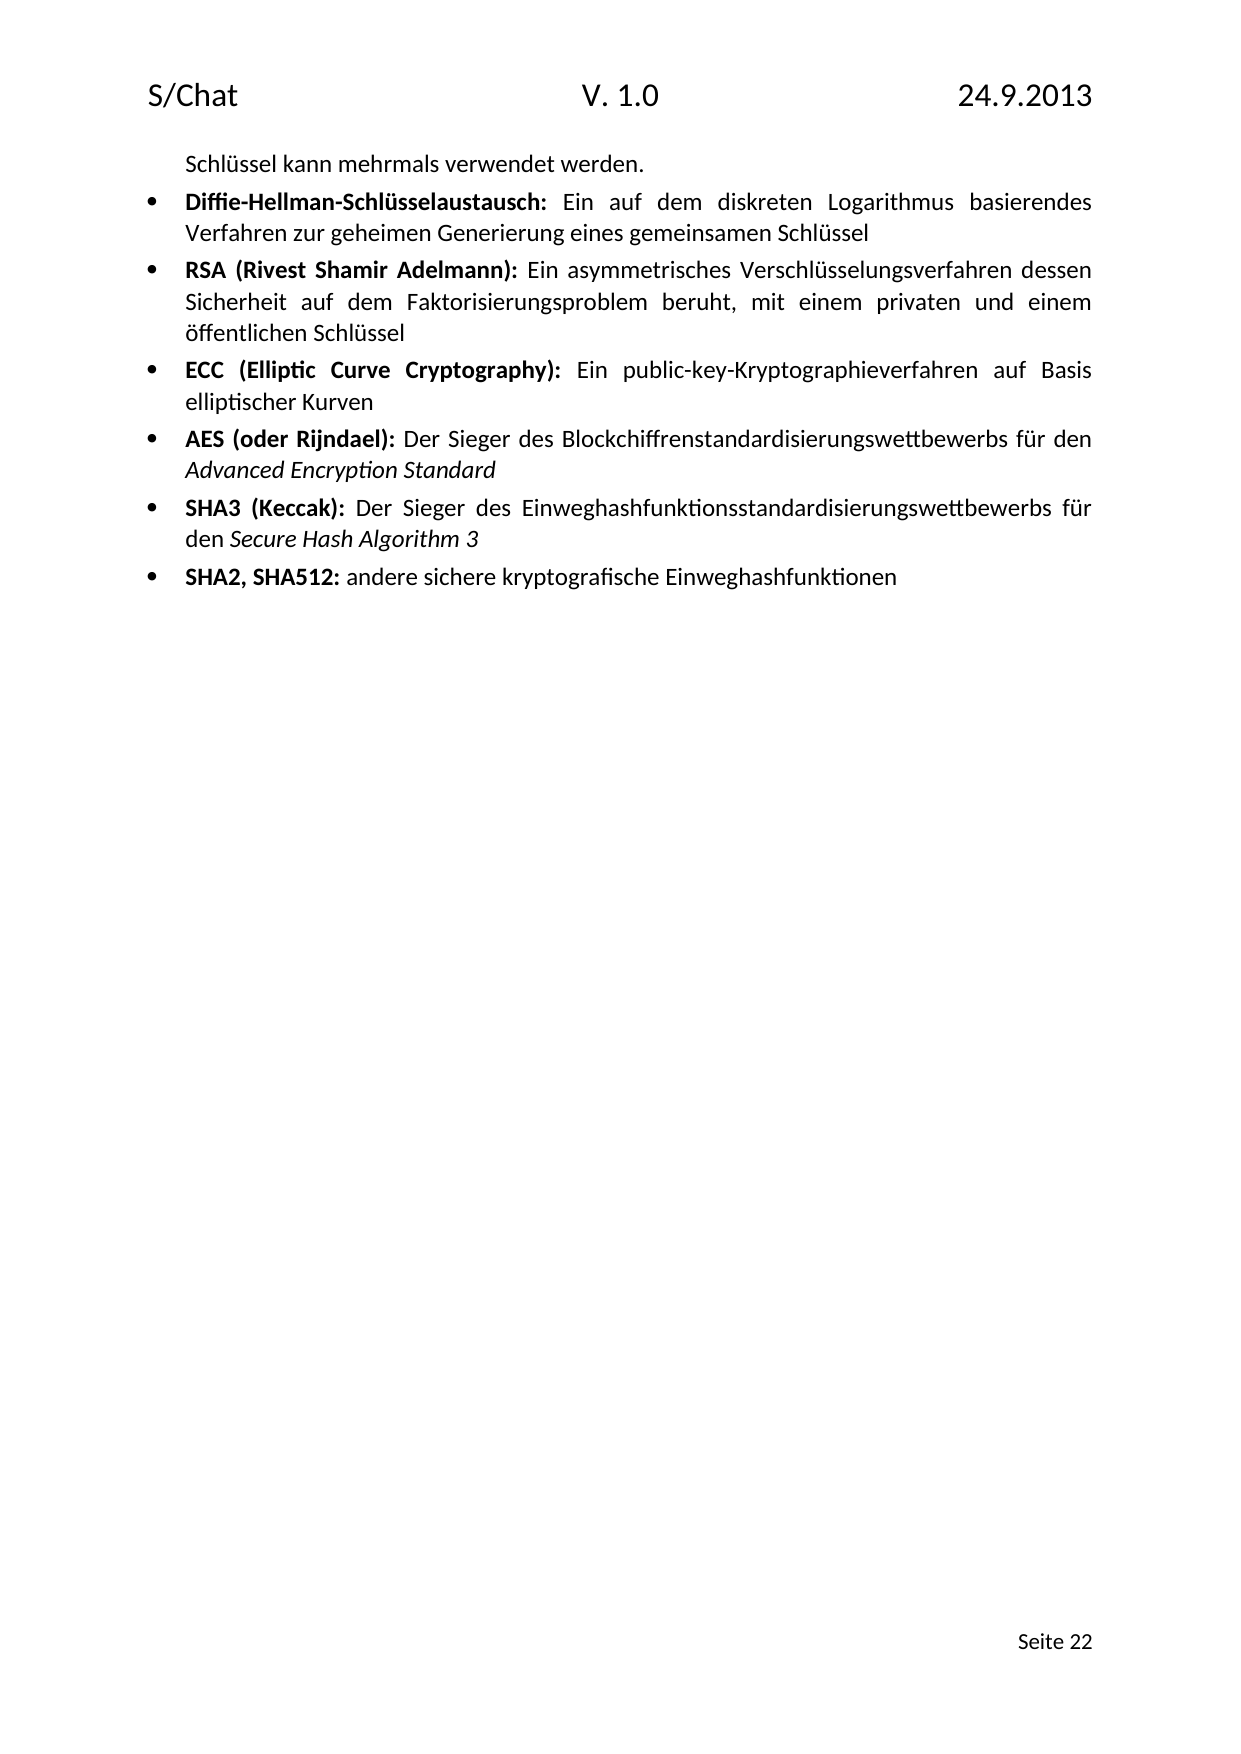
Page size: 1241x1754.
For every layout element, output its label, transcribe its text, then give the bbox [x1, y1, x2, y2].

list SHA2, SHA512: andere sichere kryptografische Einweghashfunktionen [148, 560, 1093, 591]
list RSA (Rivest Shamir Adelmann): Ein asymmetrisches Verschlüsselungsverfahren dessen Sicherheit auf dem Faktorisierungsproblem beruht, mit einem privaten und einem öffentlichen Schlüssel [148, 254, 1093, 348]
list AES (oder Rijndael): Der Sieger des Blockchiffrenstandardisierungswettbewerbs für den Advanced Encryption Standard [148, 423, 1093, 485]
list Diffie-Hellman-Schlüsselaustausch: Ein auf dem diskreten Logarithmus basierendes Verfahren zur geheimen Generierung eines gemeinsamen Schlüssel [148, 185, 1093, 248]
list SHA3 (Keccak): Der Sieger des Einweghashfunktionsstandardisierungswettbewerbs für den Secure Hash Algorithm 3 [148, 491, 1093, 554]
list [148, 148, 1093, 179]
list ECC (Elliptic Curve Cryptography): Ein public-key-Kryptographieverfahren auf Basis elliptischer Kurven [148, 354, 1093, 416]
